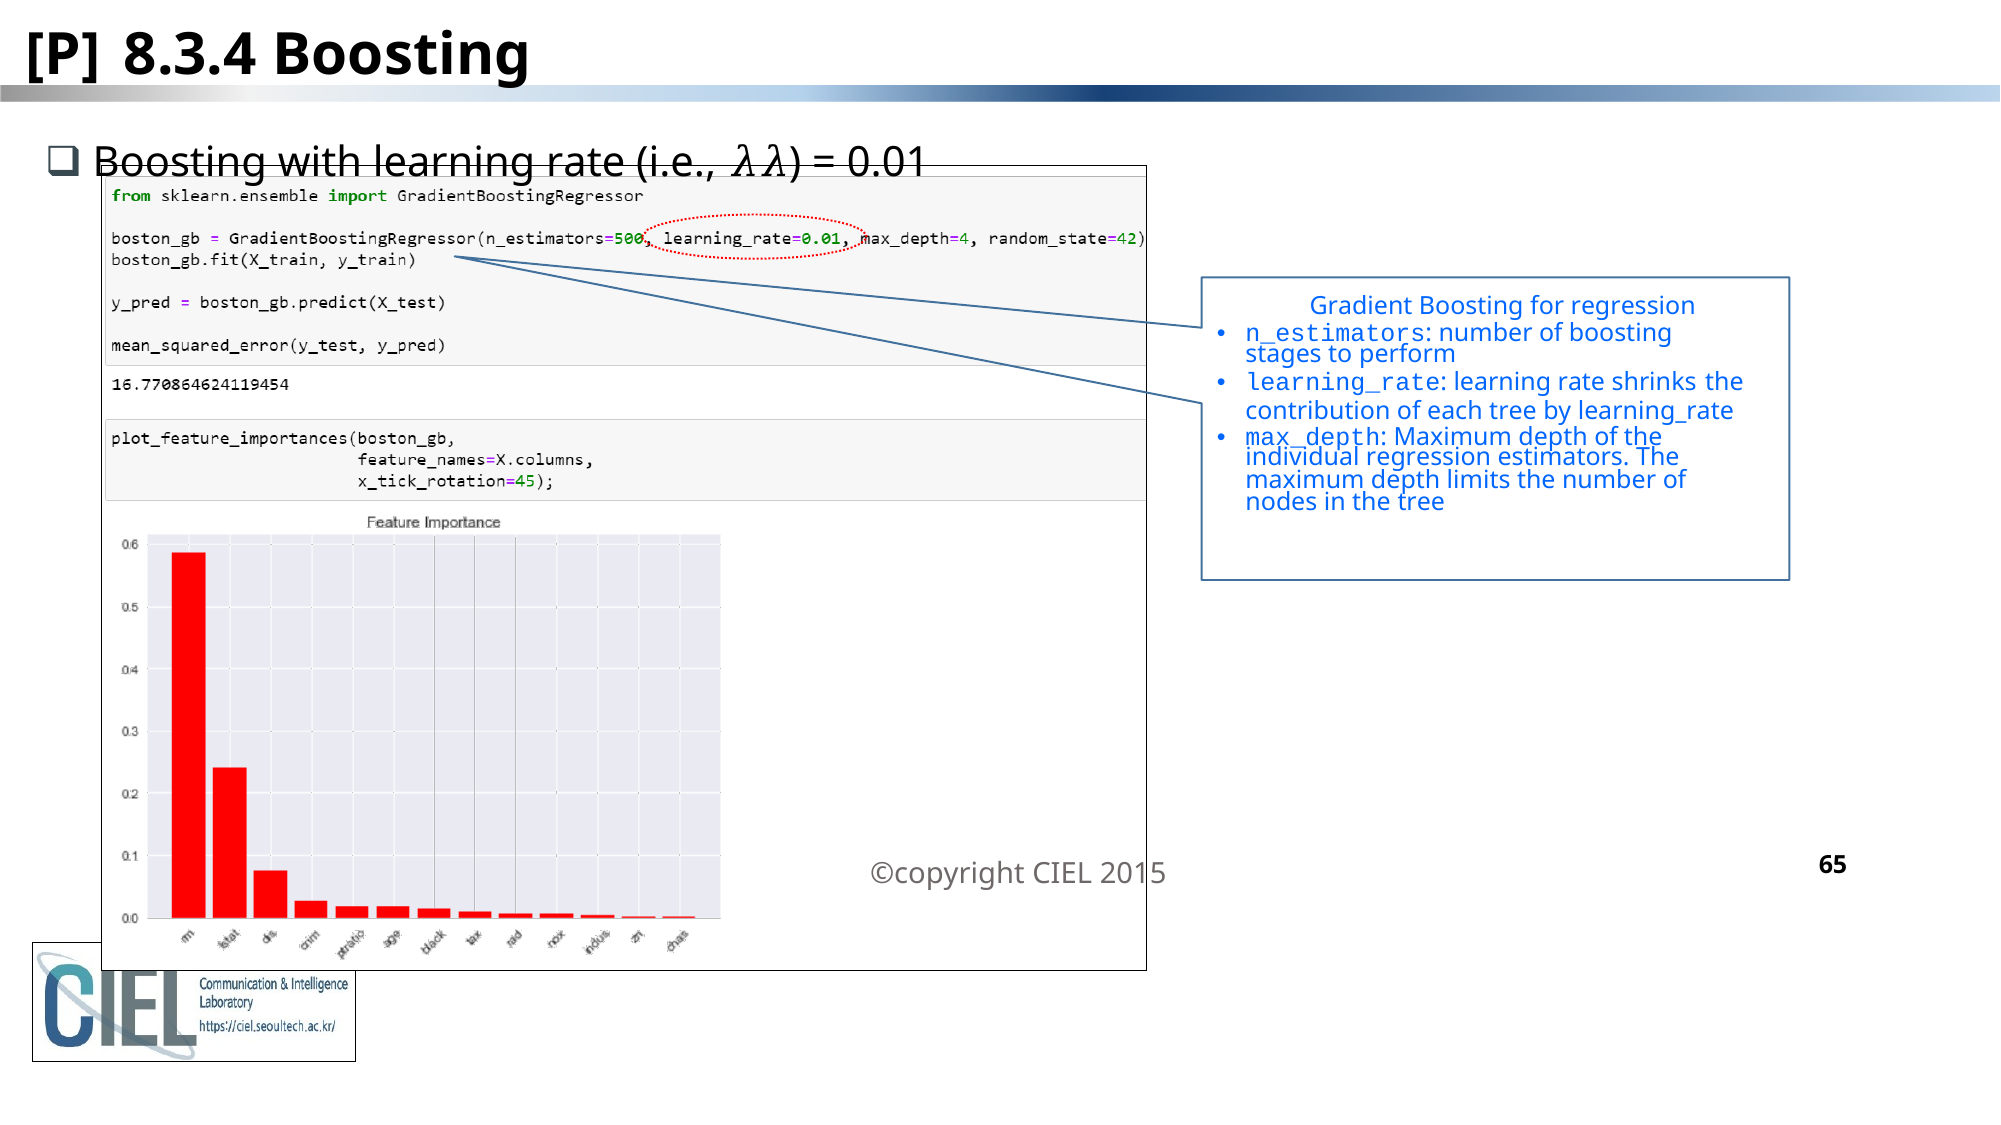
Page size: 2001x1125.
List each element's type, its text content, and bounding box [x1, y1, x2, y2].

text contribution of each tree by learning_rate [1245, 395, 1996, 425]
list n_estimators: number of boosting stages to perform [1217, 323, 1751, 370]
picture [0, 85, 2000, 102]
picture [494, 262, 1146, 391]
list learning_rate: learning rate shrinks the [1217, 370, 1996, 395]
text Gradient Boosting for regression [1309, 285, 1996, 322]
list Boosting with learning rate (i.e., 𝜆𝜆) = 0.01 [45, 132, 1996, 189]
picture [33, 943, 355, 1061]
text ©copyright CIEL 2015 65 [870, 847, 1996, 892]
list max_depth: Maximum depth of the individual regression estimators. The maximum depth limits the number of nodes in the tree [1217, 428, 1752, 518]
picture [102, 189, 1146, 970]
subtitle 8.3.4 Boosting [25, 0, 1996, 93]
